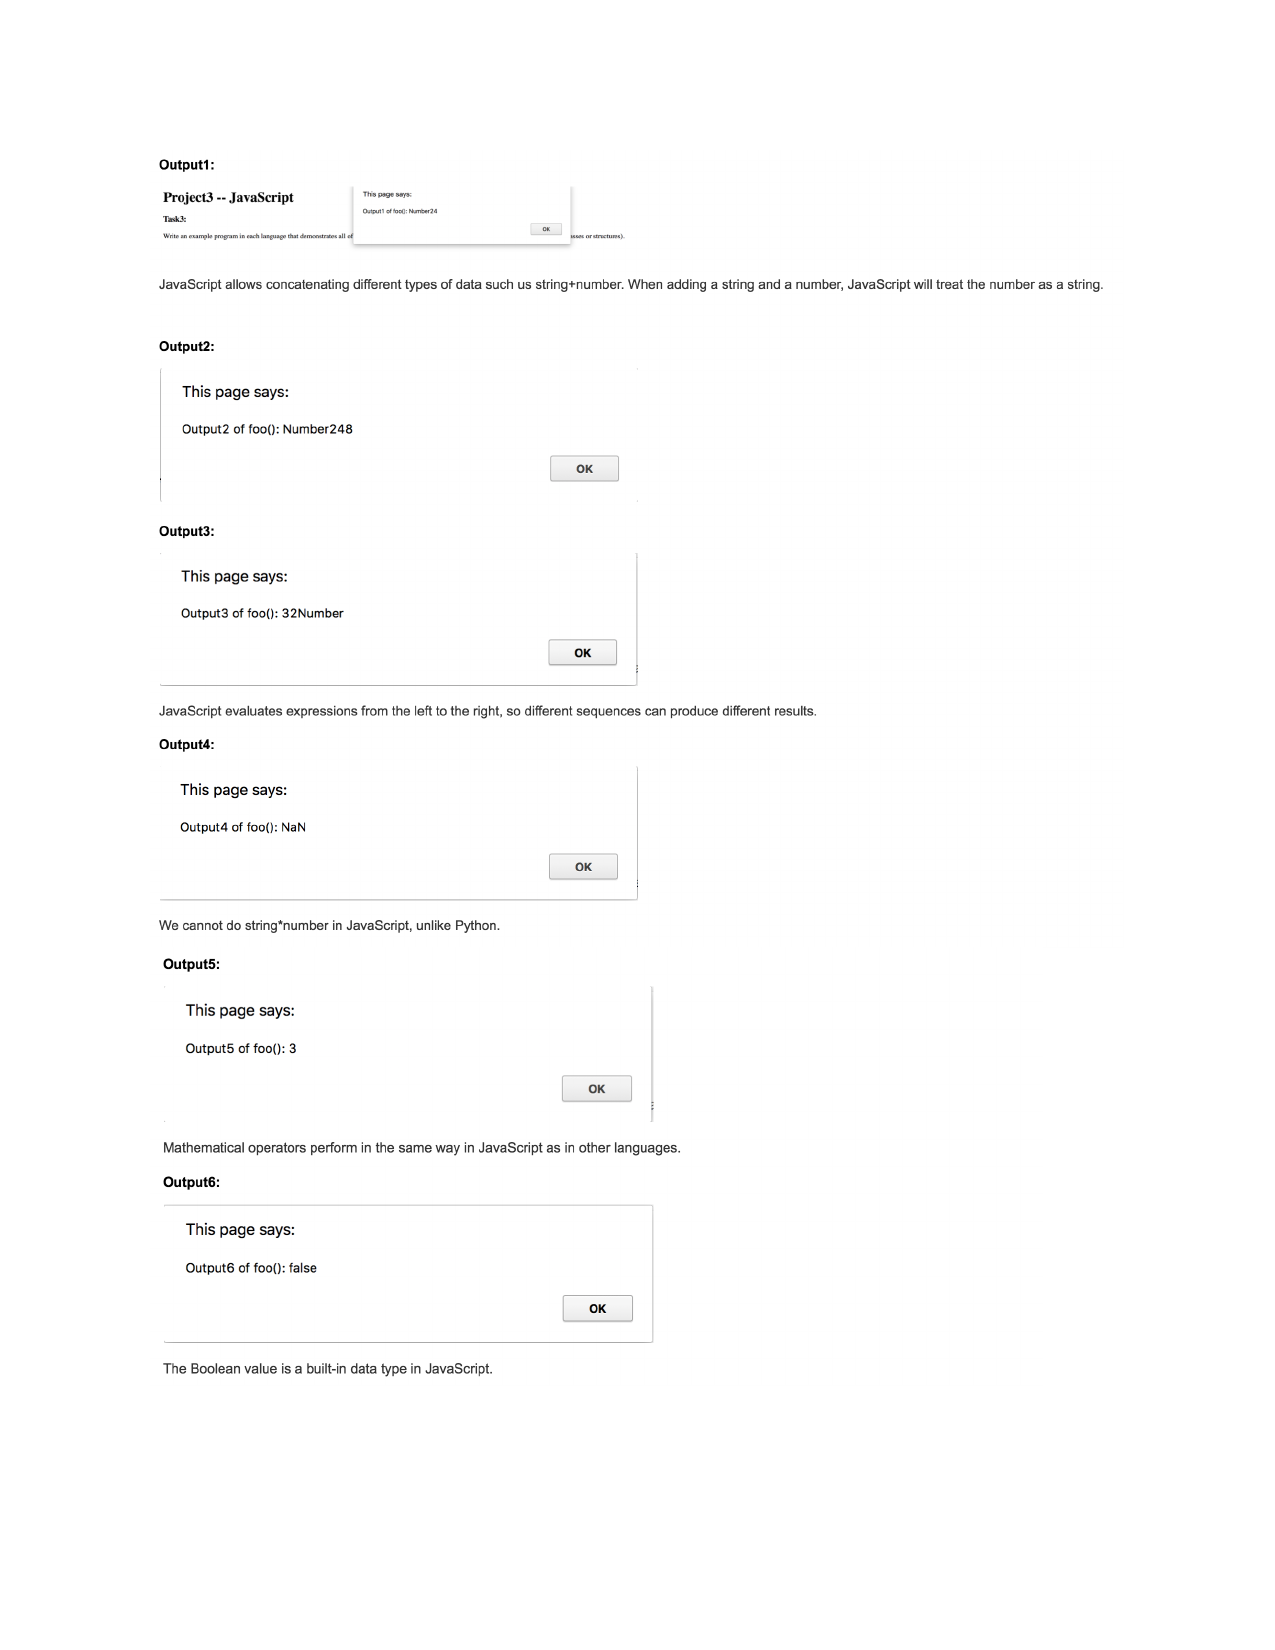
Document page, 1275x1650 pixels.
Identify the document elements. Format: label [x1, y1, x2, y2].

picture [150, 150, 1124, 1386]
